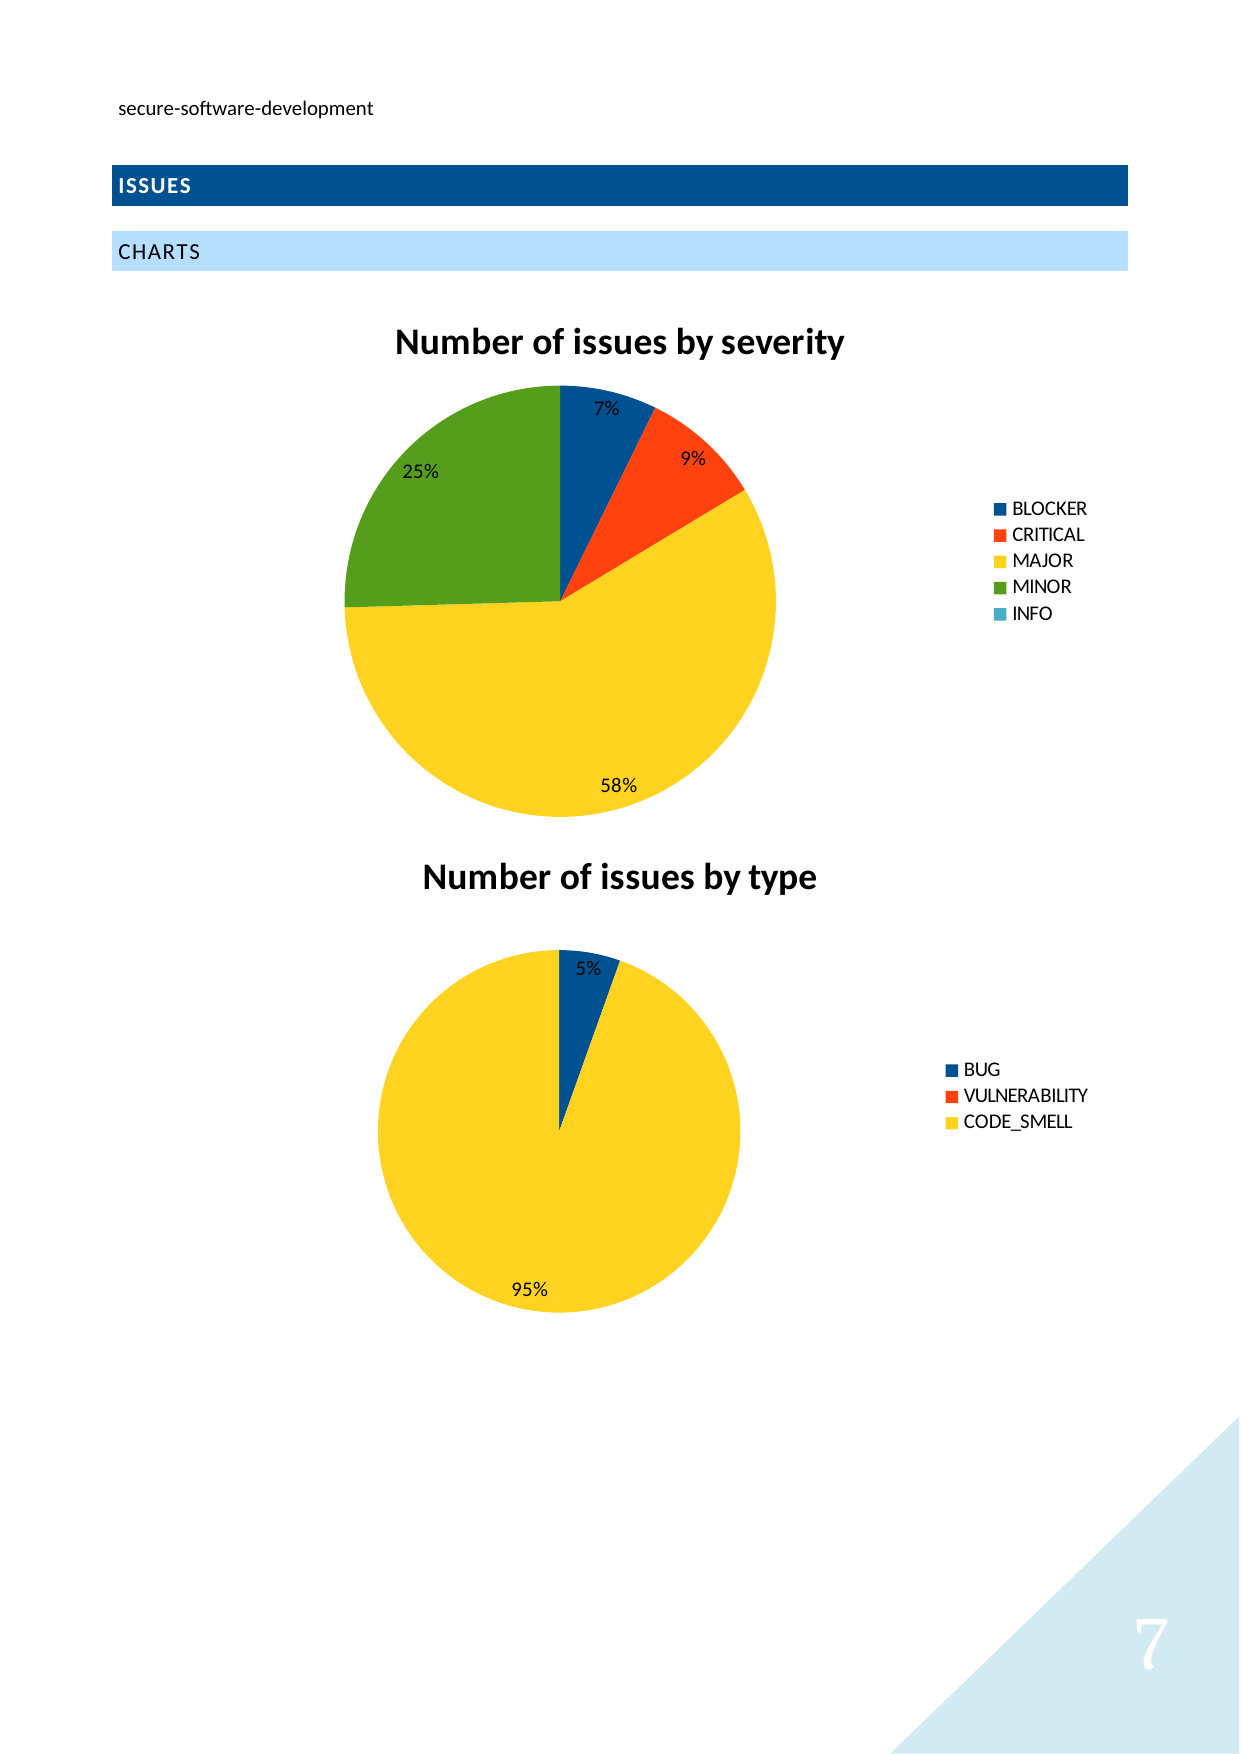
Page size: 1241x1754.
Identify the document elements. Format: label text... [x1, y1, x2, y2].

subtitle Issues [118, 172, 1122, 199]
subtitle Charts [118, 237, 1122, 265]
